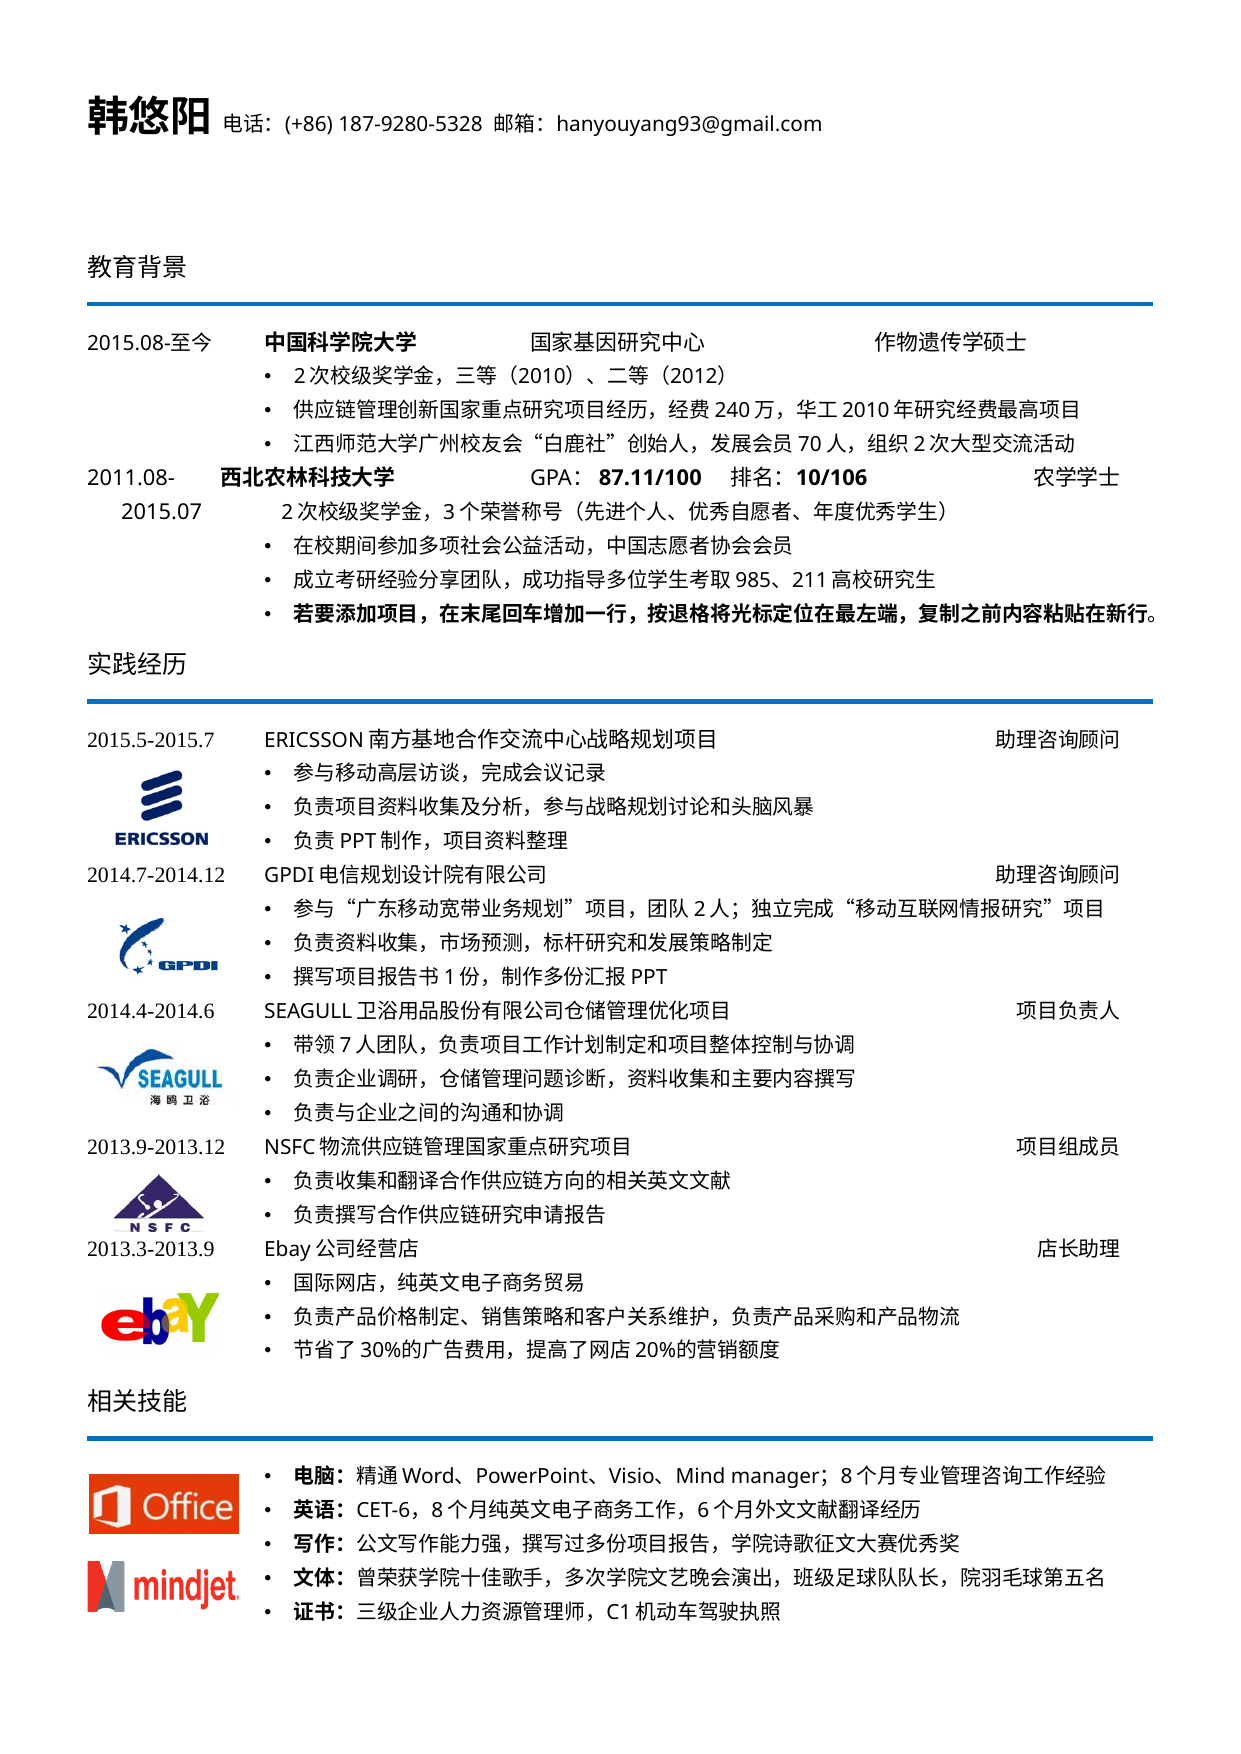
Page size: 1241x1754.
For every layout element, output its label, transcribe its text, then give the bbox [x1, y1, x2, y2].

list 供应链管理创新国家重点研究项目经历，经费240万，华工2010年研究经费最高项目 [264, 391, 1153, 425]
list 撰写项目报告书1份，制作多份汇报PPT [264, 958, 1153, 992]
text 相关技能 [87, 1366, 1153, 1436]
list 带领7人团队，负责项目工作计划制定和项目整体控制与协调 [264, 1026, 1153, 1060]
list 负责资料收集，市场预测，标杆研究和发展策略制定 [264, 924, 1153, 958]
list 参与移动高层访谈，完成会议记录 [264, 755, 1153, 789]
text 2015.08-至今 中国科学院大学 国家基因研究中心 作物遗传学硕士 [87, 323, 1153, 357]
picture [113, 1174, 204, 1232]
list 负责撰写合作供应链研究申请报告 [264, 1196, 1153, 1230]
picture [88, 1044, 239, 1107]
list 写作：公文写作能力强，撰写过多份项目报告，学院诗歌征文大赛优秀奖 [264, 1526, 1153, 1559]
list 英语：CET-6，8个月纯英文电子商务工作，6个月外文文献翻译经历 [264, 1492, 1153, 1526]
text 2014.7-2014.12 GPDI电信规划设计院有限公司 助理咨询顾问 [87, 857, 1153, 891]
list 负责PPT制作，项目资料整理 [264, 823, 1153, 857]
text 2014.4-2014.6 SEAGULL卫浴用品股份有限公司仓储管理优化项目 项目负责人 [87, 992, 1153, 1026]
list 2次校级奖学金，三等（2010）、二等（2012） [264, 357, 1153, 391]
list 若要添加项目，在末尾回车增加一行，按退格将光标定位在最左端，复制之前内容粘贴在新行。 [264, 595, 1153, 629]
text 2015.5-2015.7 ERICSSON南方基地合作交流中心战略规划项目 助理咨询顾问 [87, 721, 1153, 755]
list 负责与企业之间的沟通和协调 [264, 1094, 1153, 1128]
text 2011.08- 西北农林科技大学 GPA： 87.11/100 排名：10/106 农学学士 [87, 459, 1153, 493]
list 负责项目资料收集及分析，参与战略规划讨论和头脑风暴 [264, 789, 1153, 823]
list 在校期间参加多项社会公益活动，中国志愿者协会会员 [264, 527, 1153, 561]
list 参与“广东移动宽带业务规划”项目，团队2人；独立完成“移动互联网情报研究”项目 [264, 891, 1153, 924]
picture [87, 1561, 239, 1612]
picture [101, 1288, 219, 1354]
text 2013.9-2013.12 NSFC物流供应链管理国家重点研究项目 项目组成员 [87, 1128, 1156, 1162]
text 实践经历 [87, 629, 1153, 699]
list 电脑：精通Word、PowerPoint、Visio、Mind manager；8个月专业管理咨询工作经验 [264, 1458, 1153, 1492]
picture [113, 767, 209, 847]
list 负责产品价格制定、销售策略和客户关系维护，负责产品采购和产品物流 [264, 1298, 1153, 1332]
picture [89, 1474, 239, 1534]
list 证书：三级企业人力资源管理师，C1机动车驾驶执照 [264, 1593, 1153, 1627]
list 成立考研经验分享团队，成功指导多位学生考取985、211高校研究生 [264, 561, 1153, 595]
picture [113, 914, 218, 979]
list 负责收集和翻译合作供应链方向的相关英文文献 [264, 1162, 1153, 1196]
text 2013.3-2013.9 Ebay公司经营店 店长助理 [87, 1230, 1153, 1264]
list 文体：曾荣获学院十佳歌手，多次学院文艺晚会演出，班级足球队队长，院羽毛球第五名 [264, 1559, 1153, 1593]
list 负责企业调研，仓储管理问题诊断，资料收集和主要内容撰写 [264, 1060, 1153, 1094]
text 韩悠阳 电话：(+86) 187-9280-5328 邮箱：hanyouyang93@gmail.com [87, 79, 1153, 147]
text 教育背景 [87, 232, 1153, 302]
list 节省了30%的广告费用，提高了网店20%的营销额度 [264, 1332, 1153, 1366]
list 江西师范大学广州校友会“白鹿社”创始人，发展会员70人，组织2次大型交流活动 [264, 425, 1153, 459]
list 国际网店，纯英文电子商务贸易 [264, 1264, 1153, 1298]
text 2015.07 2次校级奖学金，3个荣誉称号（先进个人、优秀自愿者、年度优秀学生） [87, 493, 1153, 527]
